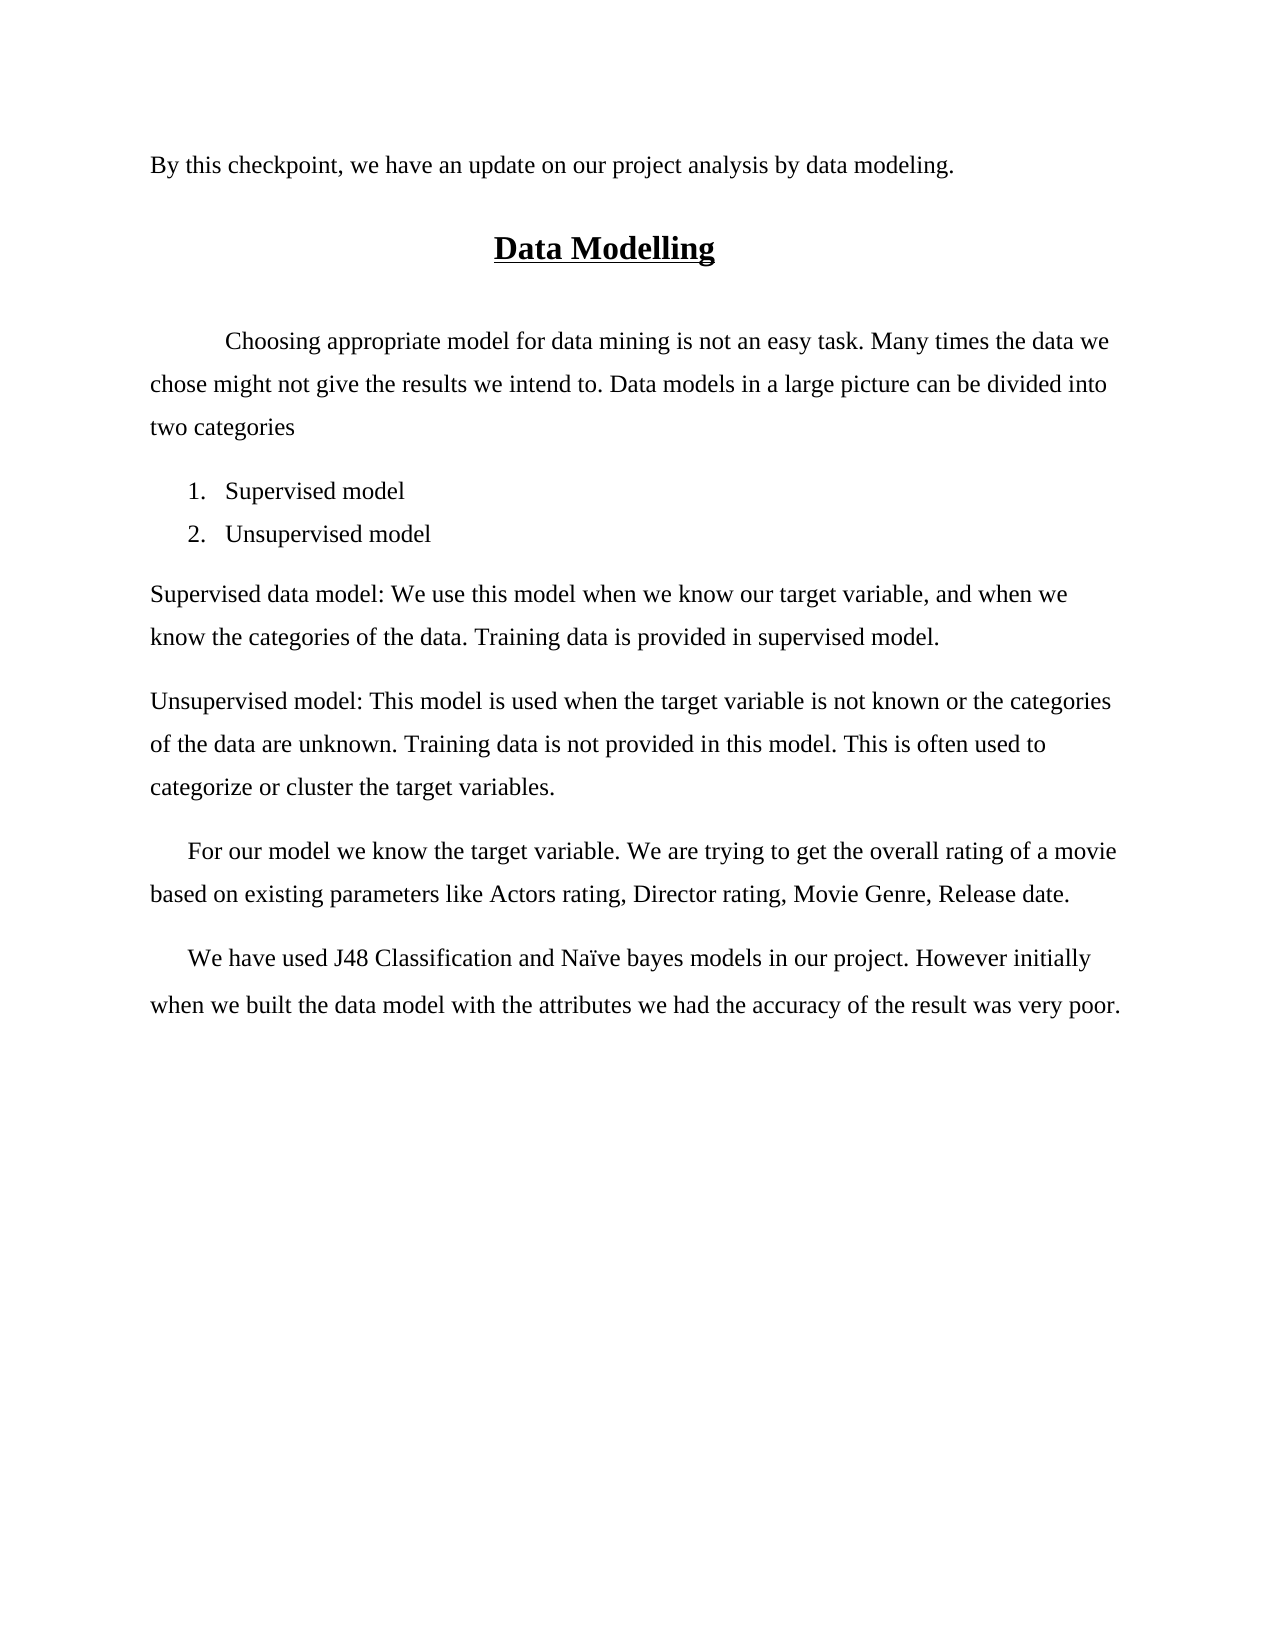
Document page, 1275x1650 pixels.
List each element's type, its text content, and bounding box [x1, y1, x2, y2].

text Data Modelling [150, 228, 1125, 267]
text By this checkpoint, we have an update on our project analysis by data modeling. [150, 150, 1125, 179]
text Unsupervised model: This model is used when the target variable is not known or the categories of the data are unknown. Training data is not provided in this model. This is often used to categorize or cluster the target variables. [150, 686, 1125, 801]
list Unsupervised model [187, 519, 1125, 548]
text Supervised data model: We use this model when we know our target variable, and when we know the categories of the data. Training data is provided in supervised model. [150, 579, 1125, 651]
text For our model we know the target variable. We are trying to get the overall rating of a movie based on existing parameters like Actors rating, Director rating, Movie Genre, Release date. [150, 836, 1125, 908]
list Supervised model [187, 476, 1125, 505]
text Choosing appropriate model for data mining is not an easy task. Many times the data we chose might not give the results we intend to. Data models in a large picture can be divided into two categories [150, 326, 1125, 441]
text We have used J48 Classification and Naïve bayes models in our project. However initially when we built the data model with the attributes we had the accuracy of the result was very poor. [150, 943, 1125, 1020]
